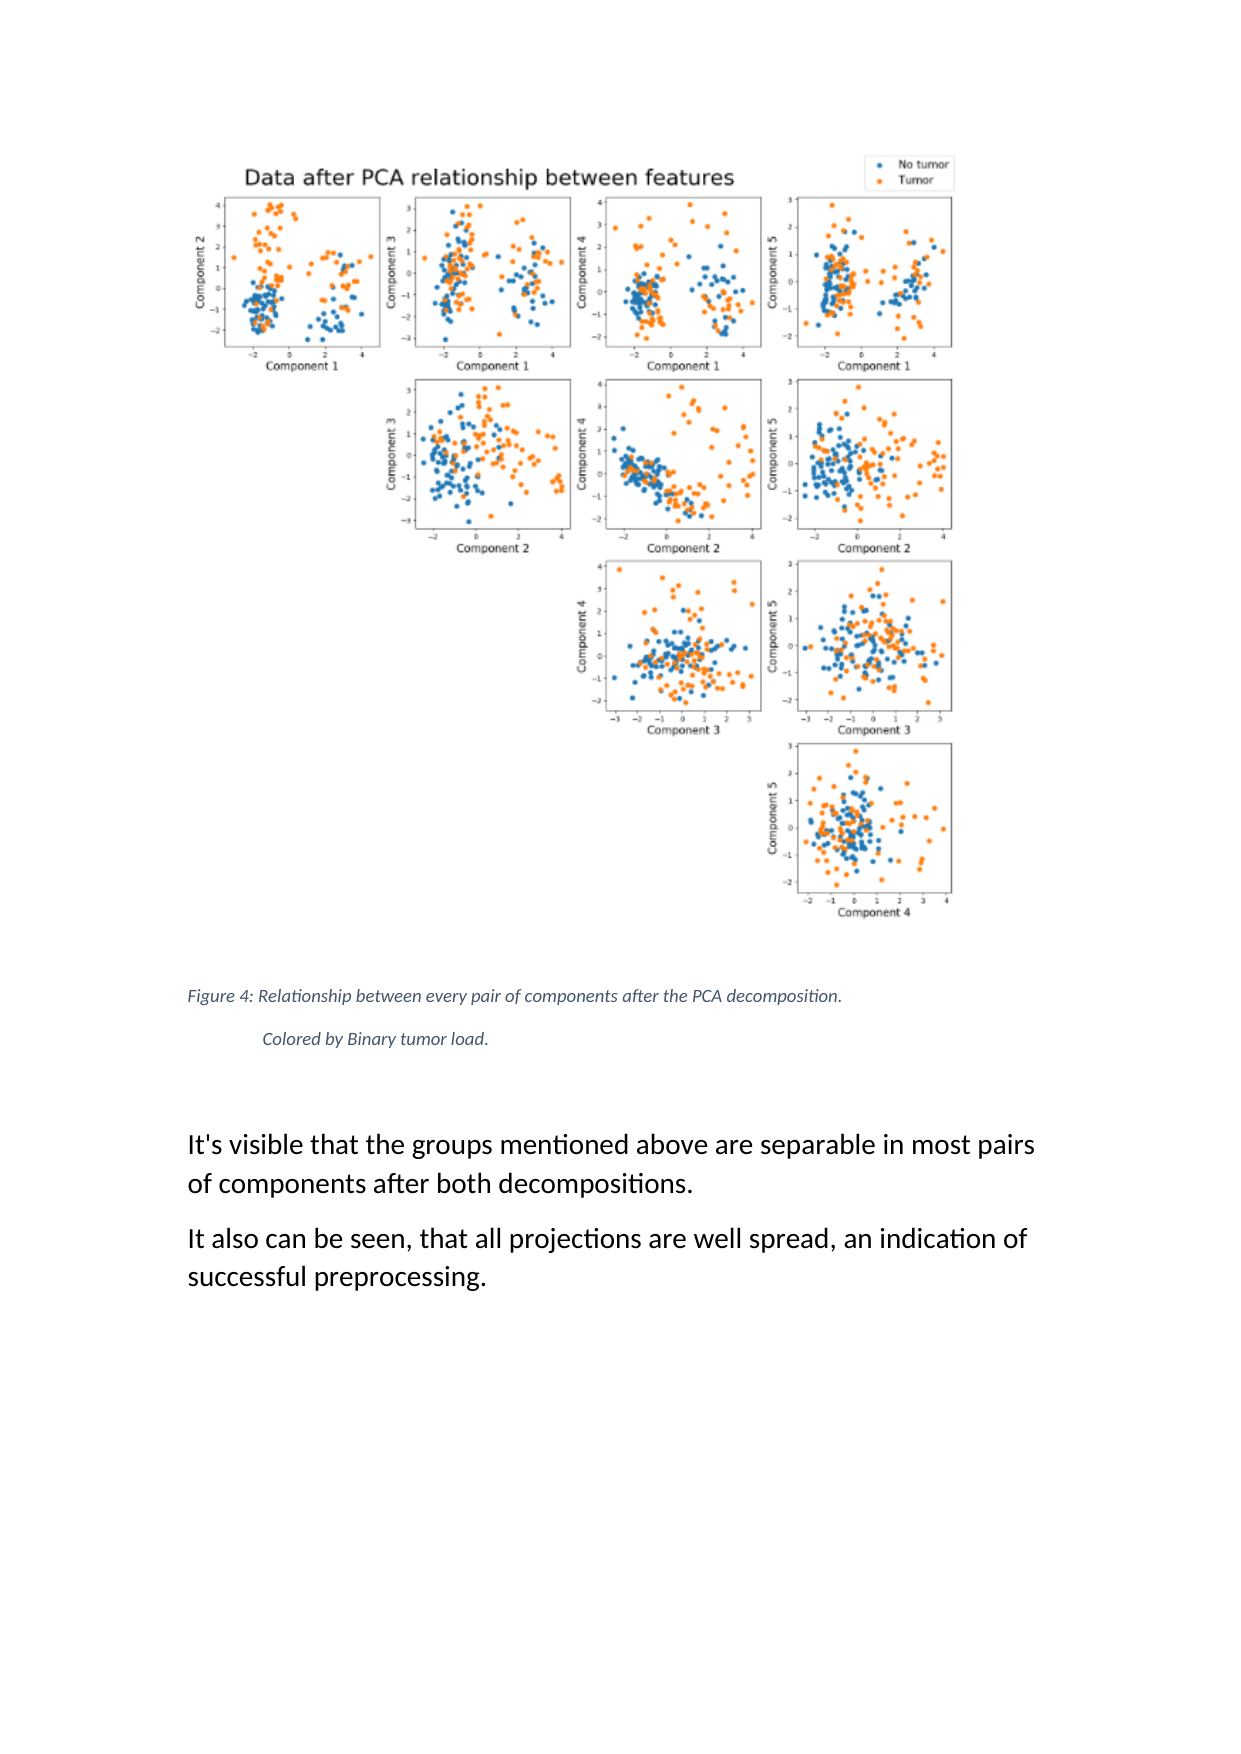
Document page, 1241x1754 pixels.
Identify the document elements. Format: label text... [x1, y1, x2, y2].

text Figure 4: Relationship between every pair of components after the PCA decomposition. [187, 984, 1053, 1007]
picture [176, 150, 968, 935]
text Colored by Binary tumor load. [187, 1028, 1053, 1051]
text It's visible that the groups mentioned above are separable in most pairs of components after both decompositions. [187, 1126, 1053, 1201]
text It also can be seen, that all projections are well spread, an indication of successful preprocessing. [187, 1220, 1053, 1294]
